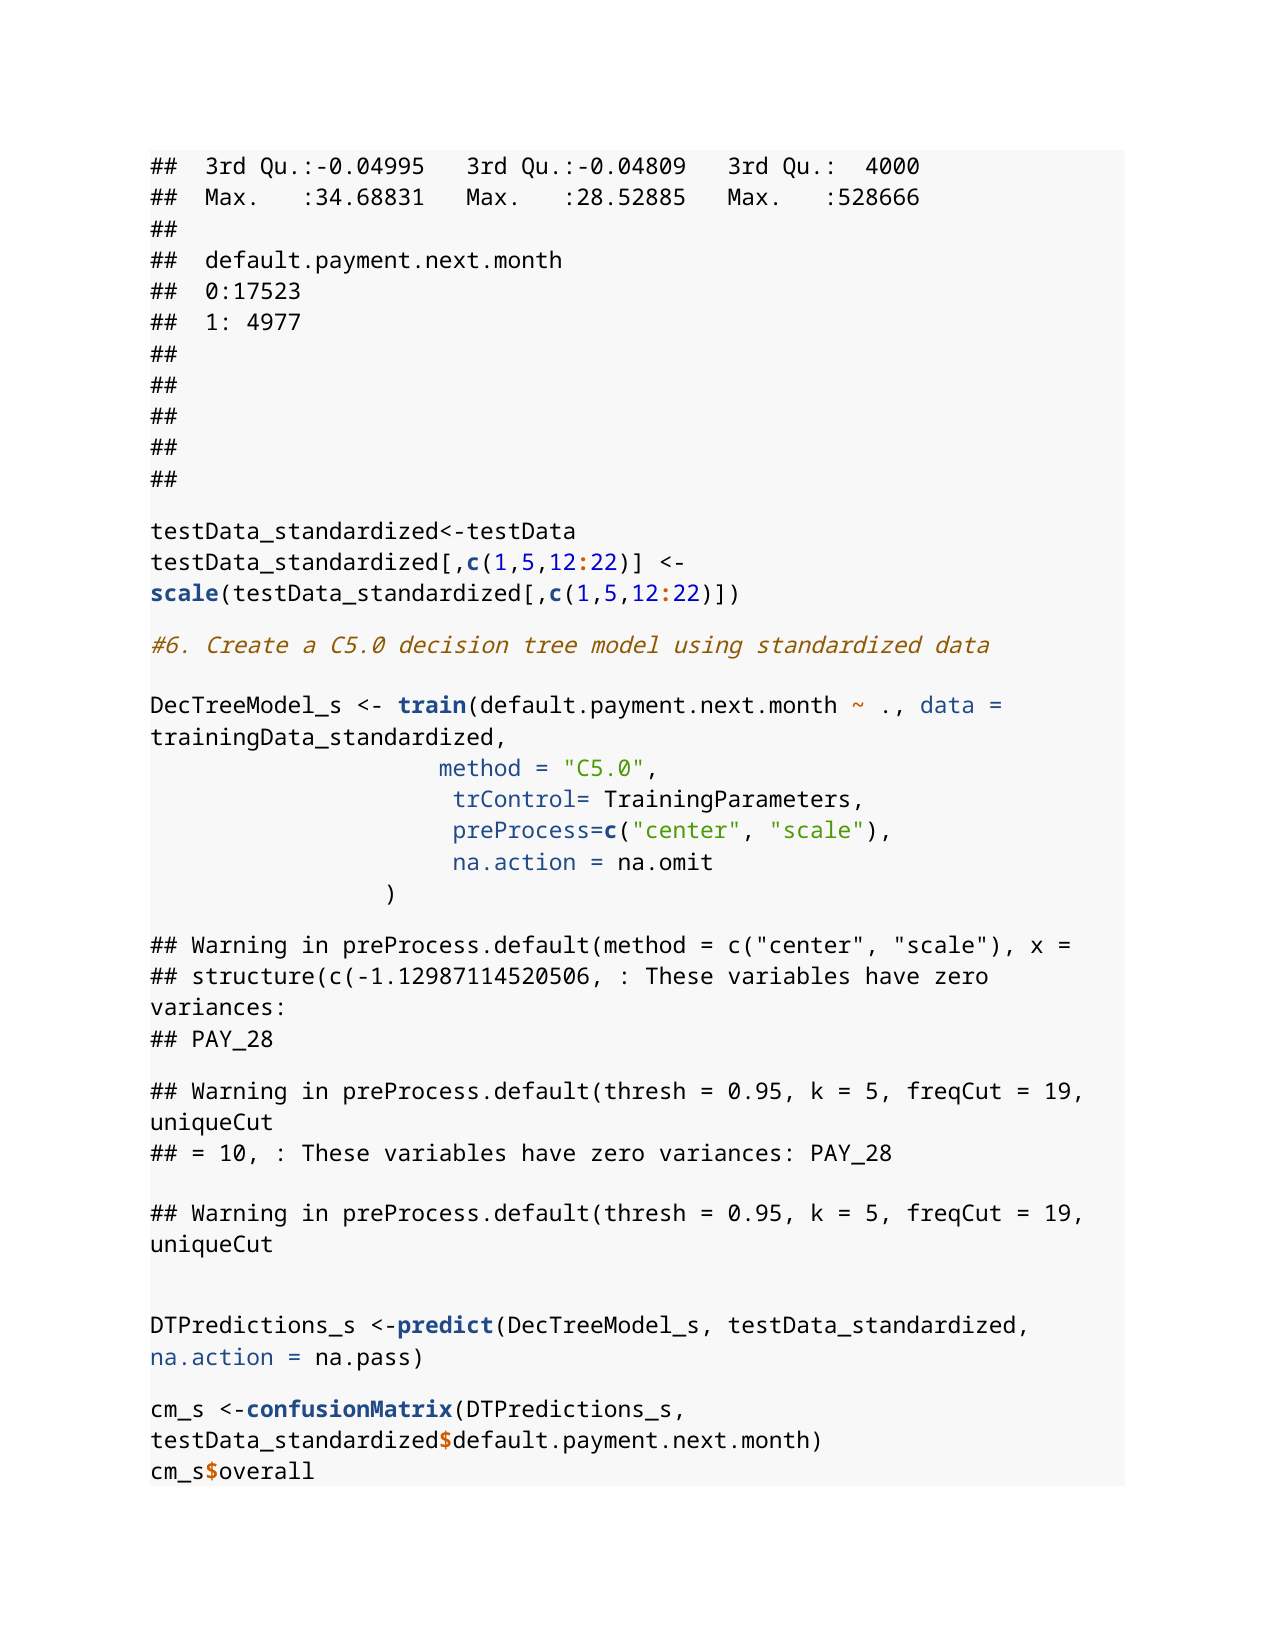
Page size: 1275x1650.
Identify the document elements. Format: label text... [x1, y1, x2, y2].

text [150, 150, 1125, 494]
text ## Warning in preProcess.default(method = c("center", "scale"), x = ## structure(c(-1.12987114520506, : These variables have zero variances: ## PAY_28 [150, 929, 1125, 1054]
text DTPredictions_s <-predict(DecTreeModel_s, testData_standardized, na.action = na.pass) [425, 1309, 1125, 1372]
text cm_s <-confusionMatrix(DTPredictions_s, testData_standardized$default.payment.next.month) cm_s$overall [150, 1392, 1125, 1486]
text testData_standardized<-testData testData_standardized[,c(1,5,12:22)] <-scale(testData_standardized[,c(1,5,12:22)]) [150, 514, 1125, 608]
text ## Warning in preProcess.default(thresh = 0.95, k = 5, freqCut = 19, uniqueCut ## = 10, : These variables have zero variances: PAY_28 ## Warning in preProcess.default(thresh = 0.95, k = 5, freqCut = 19, uniqueCut [150, 1074, 1125, 1288]
text #6. Create a C5.0 decision tree model using standardized data DecTreeModel_s <- train(default.payment.next.month ~ ., data = trainingData_standardized, method = "C5.0", trControl= TrainingParameters, preProcess=c("center", "scale"), na.action = na.omit ) [150, 629, 1125, 908]
